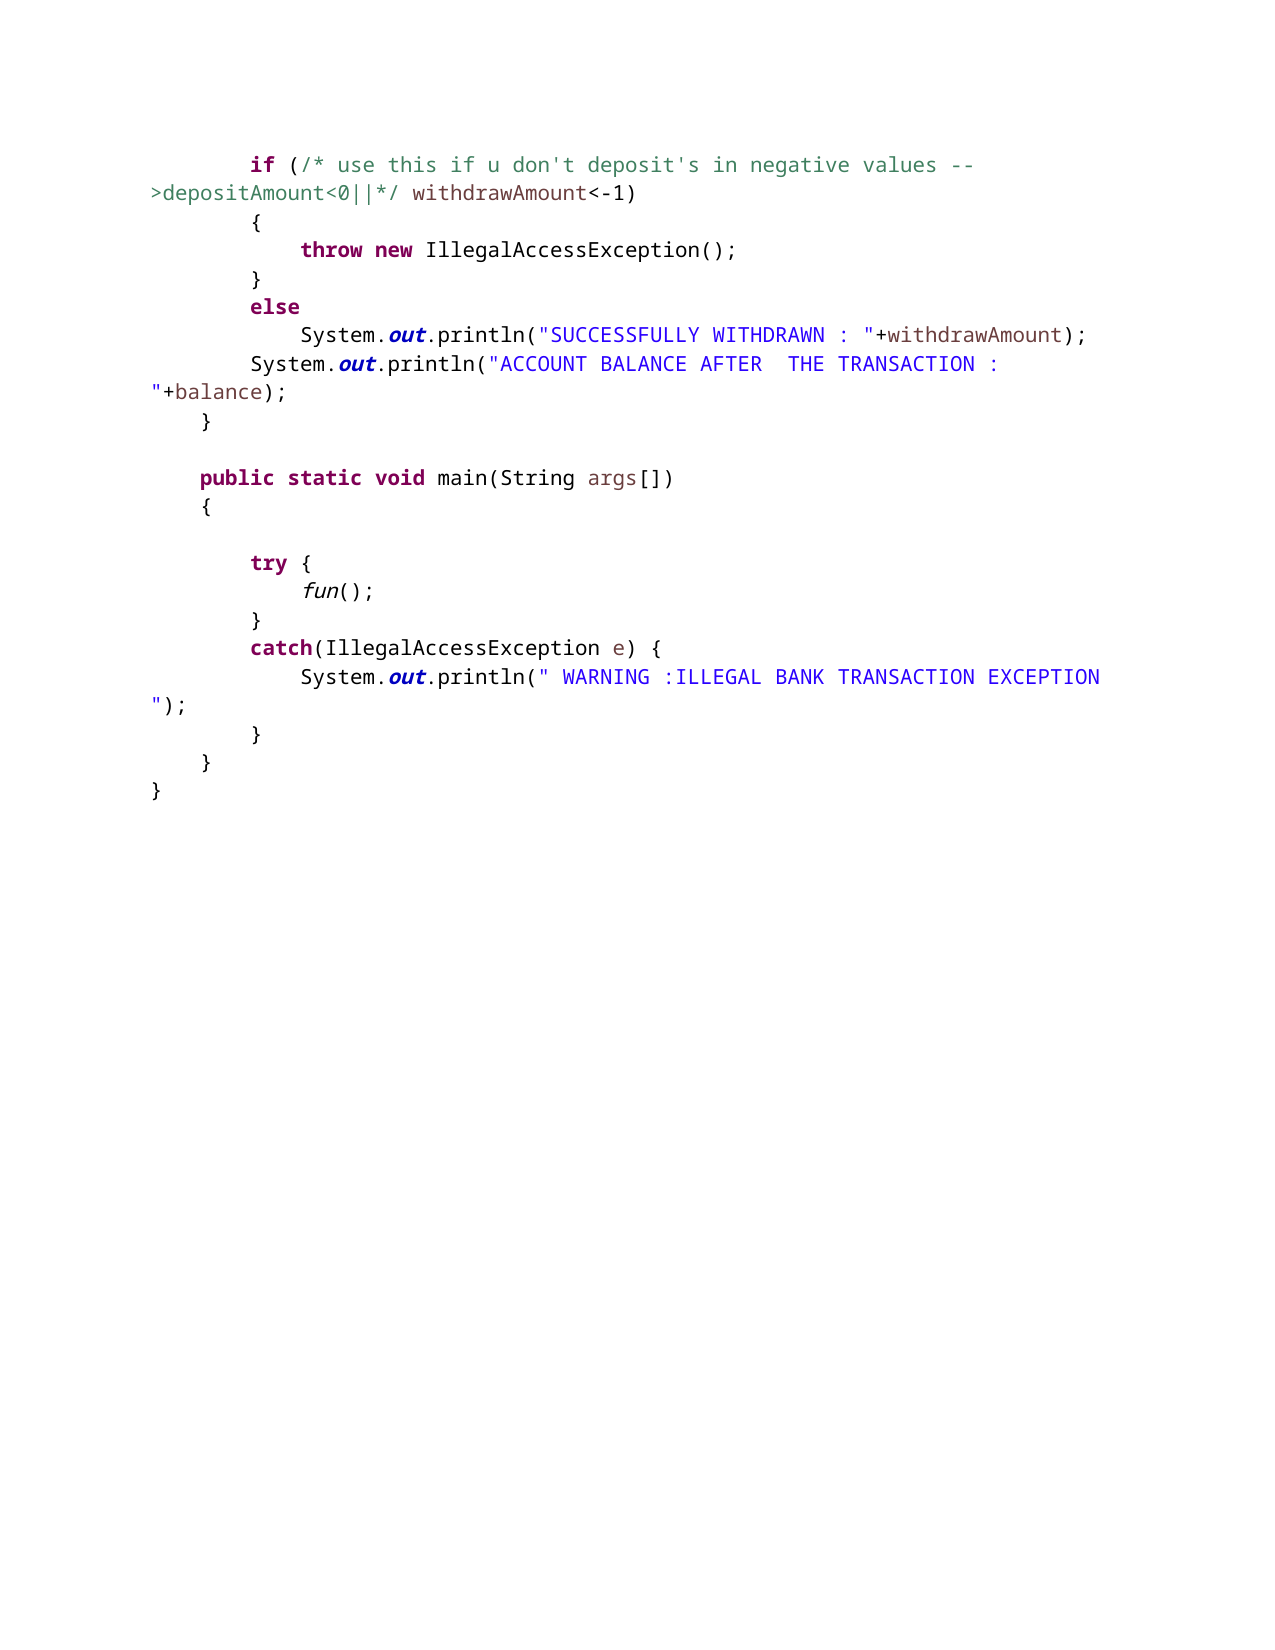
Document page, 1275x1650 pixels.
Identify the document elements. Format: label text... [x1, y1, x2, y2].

text throw new IllegalAccessException(); [150, 235, 1125, 264]
text System.out.println(" WARNING :ILLEGAL BANK TRANSACTION EXCEPTION "); [150, 662, 1125, 719]
text catch(IllegalAccessException e) { [150, 633, 1125, 662]
text System.out.println("SUCCESSFULLY WITHDRAWN : "+withdrawAmount); [150, 321, 1125, 349]
text try { [150, 548, 1125, 577]
text if (/* use this if u don't deposit's in negative values -->depositAmount<0||*/ withdrawAmount<-1) [150, 150, 1125, 207]
text fun(); [150, 577, 1125, 605]
text { [150, 207, 1125, 235]
text } [150, 406, 1125, 434]
text { [150, 491, 1125, 520]
text } [150, 605, 1125, 633]
text } [150, 264, 1125, 292]
text } [150, 776, 1125, 804]
text else [150, 292, 1125, 321]
text } [150, 747, 1125, 776]
text public static void main(String args[]) [150, 463, 1125, 491]
text } [150, 719, 1125, 747]
text System.out.println("ACCOUNT BALANCE AFTER THE TRANSACTION : "+balance); [150, 349, 1125, 406]
